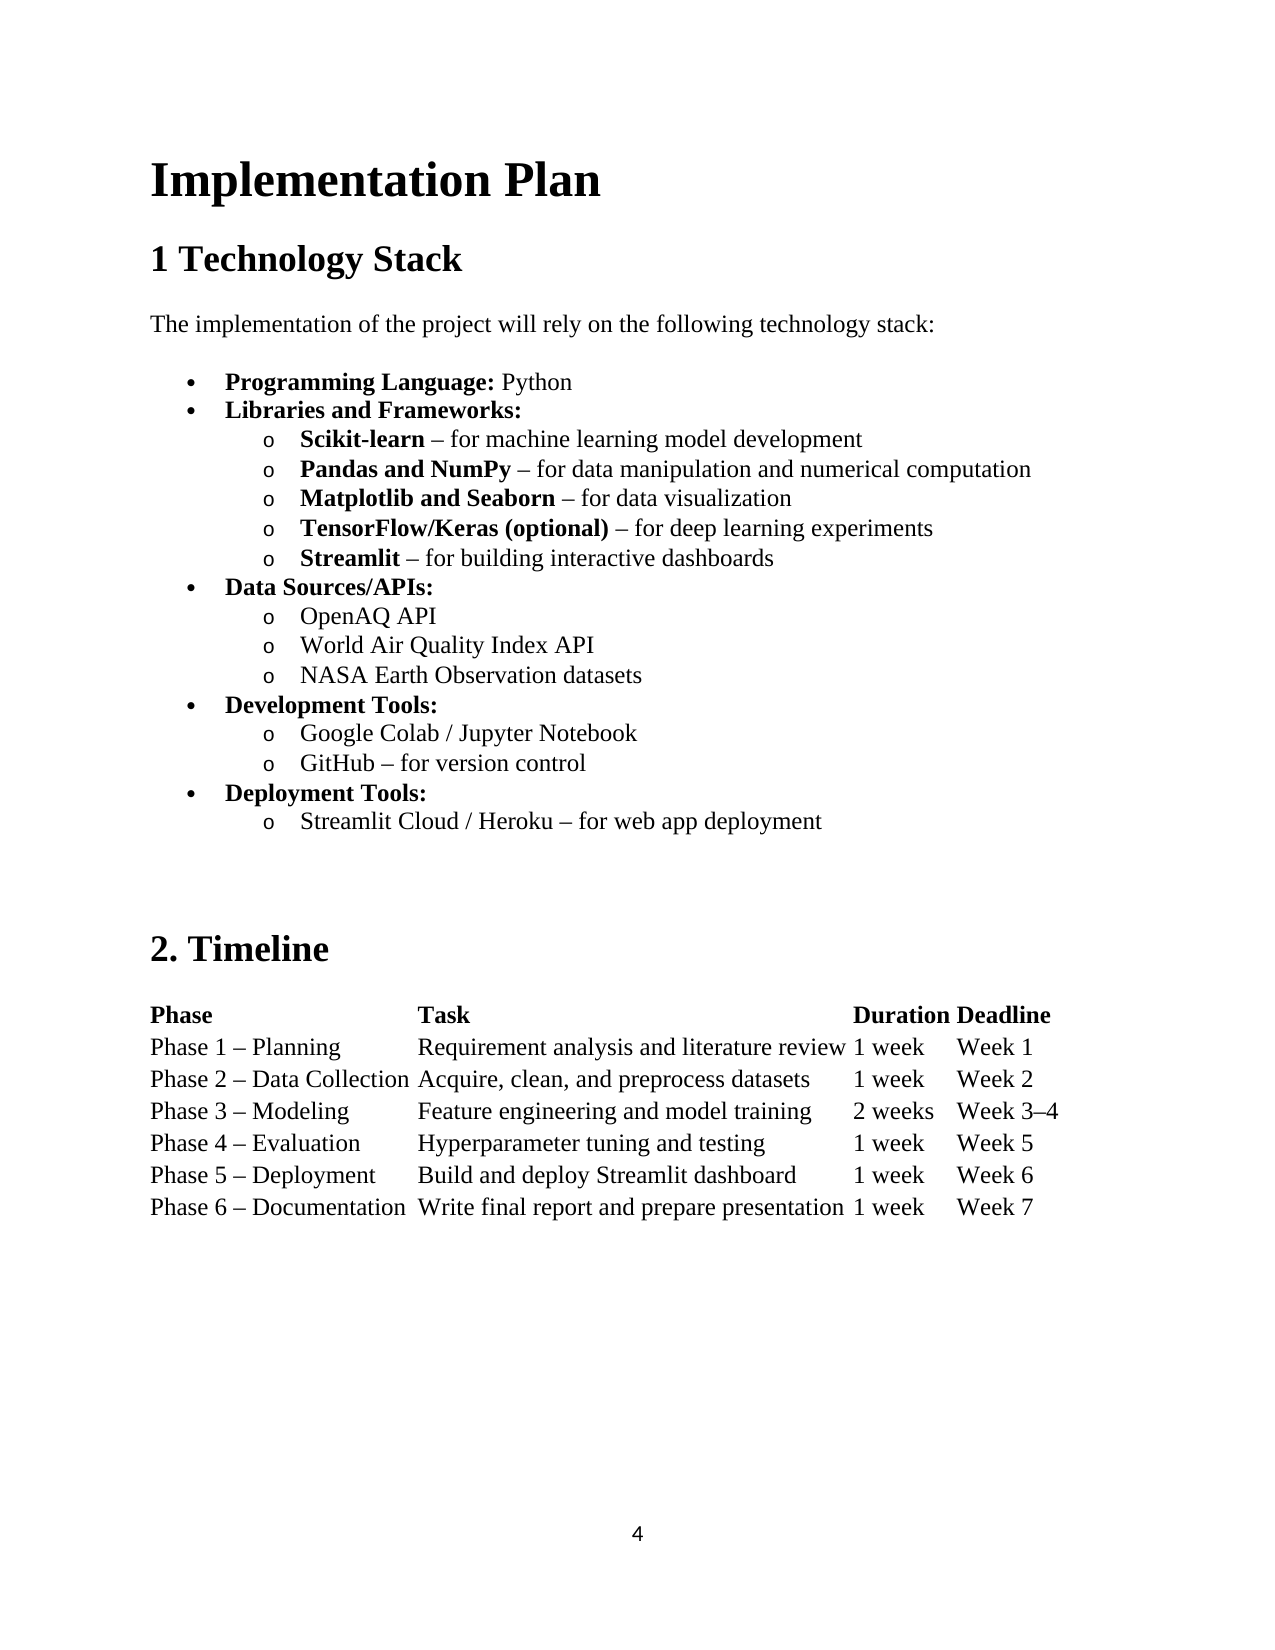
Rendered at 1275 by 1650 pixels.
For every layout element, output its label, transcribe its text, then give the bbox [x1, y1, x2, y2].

subtitle 2. Timeline [150, 927, 1125, 970]
table_cell 1 week [851, 1190, 955, 1222]
table_header Task [416, 999, 851, 1031]
table_cell Week 7 [955, 1190, 1065, 1222]
subtitle Implementation Plan [150, 150, 1125, 207]
list Scikit-learn – for machine learning model development [262, 424, 1125, 454]
table_cell Feature engineering and model training [416, 1095, 851, 1127]
list NASA Earth Observation datasets [262, 660, 1125, 690]
subtitle 1 Technology Stack [150, 237, 1125, 280]
table_cell Phase 5 – Deployment [149, 1159, 416, 1190]
table_cell Phase 3 – Modeling [149, 1095, 416, 1127]
table_cell Week 6 [955, 1159, 1065, 1190]
list Deployment Tools: [187, 778, 1125, 806]
list OpenAQ API [262, 601, 1125, 631]
table_cell Phase 2 – Data Collection [149, 1063, 416, 1095]
table_cell Write final report and prepare presentation [416, 1190, 851, 1222]
list World Air Quality Index API [262, 631, 1125, 660]
table_cell 1 week [851, 1159, 955, 1190]
table_cell Week 3–4 [955, 1095, 1065, 1127]
list Matplotlib and Seaborn – for data visualization [262, 483, 1125, 513]
table_header Duration [851, 999, 955, 1031]
table_cell Acquire, clean, and preprocess datasets [416, 1063, 851, 1095]
list Data Sources/APIs: [187, 572, 1125, 601]
table_cell Week 5 [955, 1127, 1065, 1158]
text The implementation of the project will rely on the following technology stack: [150, 309, 1125, 338]
table_header Phase [149, 999, 416, 1031]
list Development Tools: [187, 690, 1125, 718]
list TensorFlow/Keras (optional) – for deep learning experiments [262, 513, 1125, 543]
table_cell Week 2 [955, 1063, 1065, 1095]
table_cell 1 week [851, 1063, 955, 1095]
table_cell 2 weeks [851, 1095, 955, 1127]
list Pandas and NumPy – for data manipulation and numerical computation [262, 454, 1125, 483]
table_cell Week 1 [955, 1031, 1065, 1063]
table_cell Phase 6 – Documentation [149, 1190, 416, 1222]
table_cell Phase 1 – Planning [149, 1031, 416, 1063]
table_cell Requirement analysis and literature review [416, 1031, 851, 1063]
table_cell Hyperparameter tuning and testing [416, 1127, 851, 1158]
list Streamlit – for building interactive dashboards [262, 543, 1125, 572]
table_cell Phase 4 – Evaluation [149, 1127, 416, 1158]
table_cell 1 week [851, 1127, 955, 1158]
list Programming Language: Python [187, 367, 1125, 396]
table_cell 1 week [851, 1031, 955, 1063]
list Streamlit Cloud / Heroku – for web app deployment [262, 806, 1125, 836]
list GitHub – for version control [262, 748, 1125, 778]
list Google Colab / Jupyter Notebook [262, 718, 1125, 748]
table_cell Build and deploy Streamlit dashboard [416, 1159, 851, 1190]
table_header Deadline [955, 999, 1065, 1031]
list Libraries and Frameworks: [187, 396, 1125, 424]
